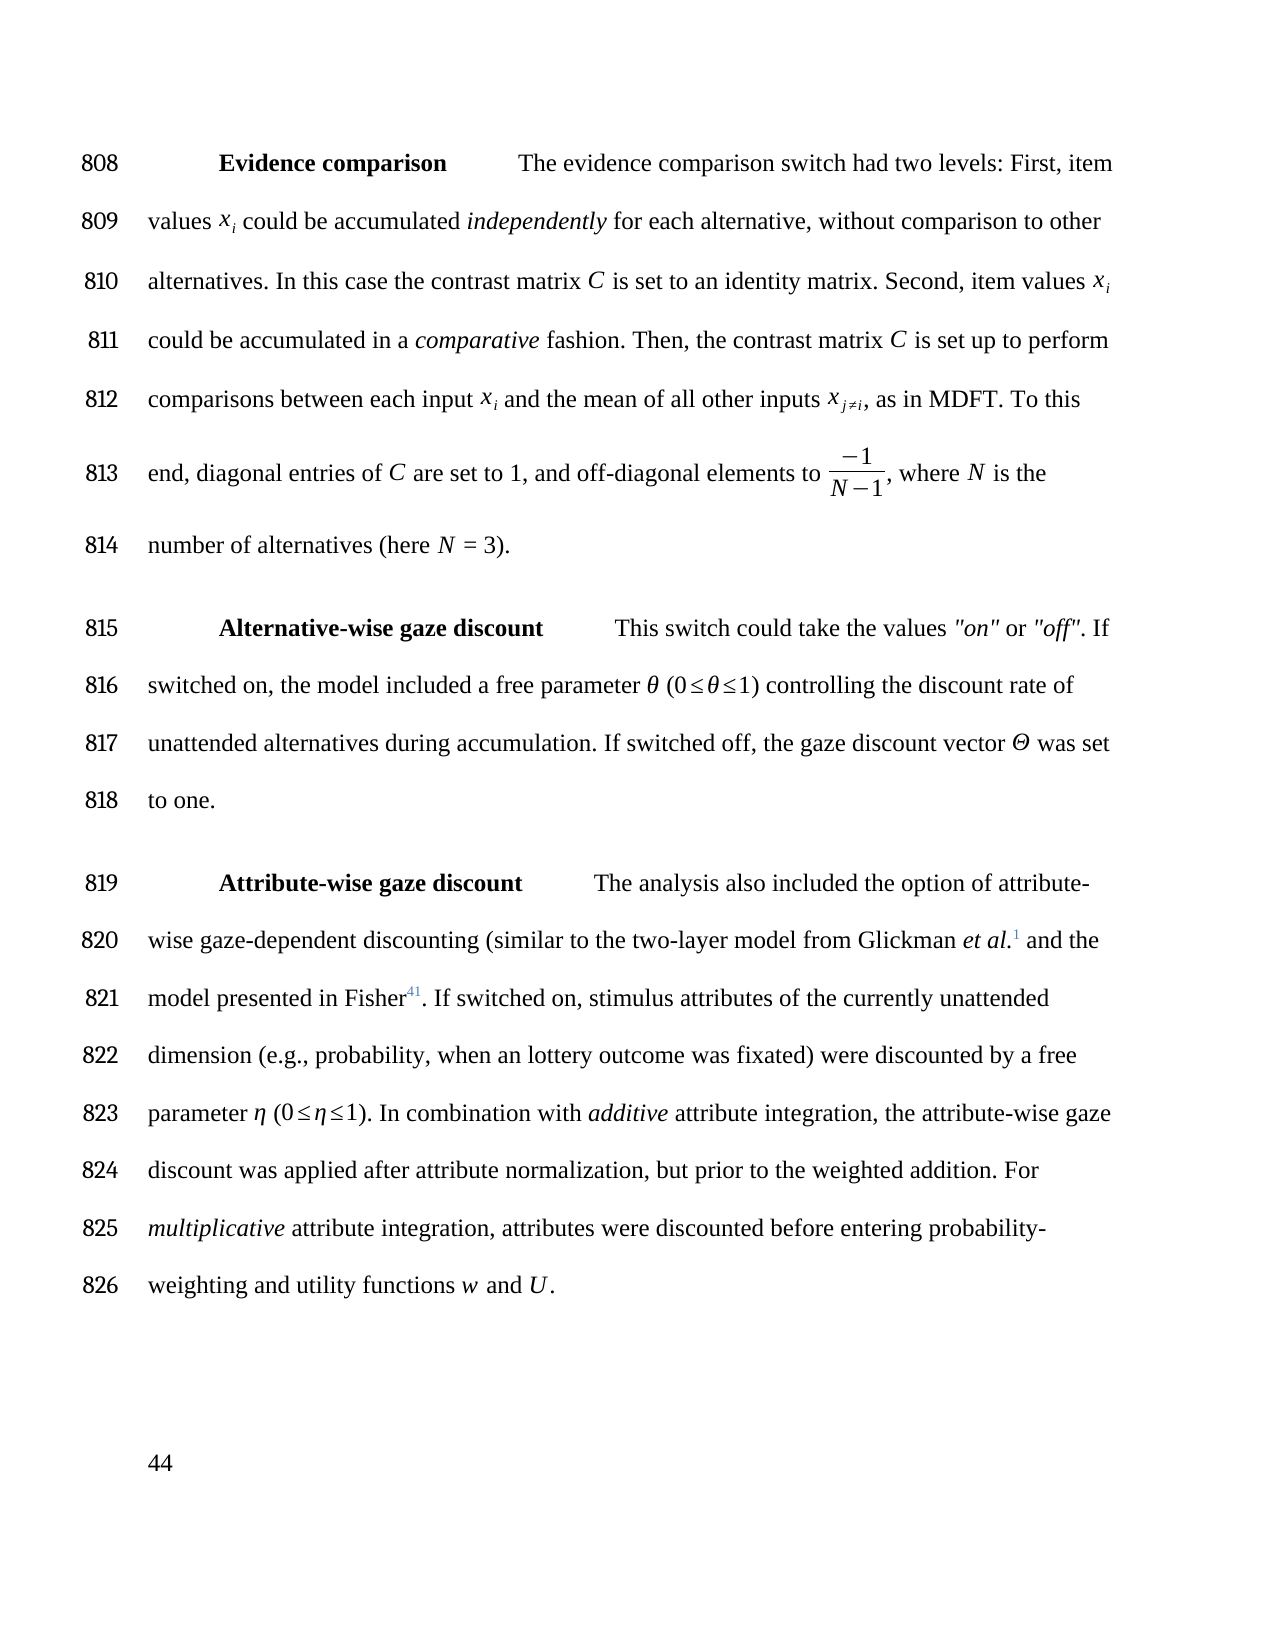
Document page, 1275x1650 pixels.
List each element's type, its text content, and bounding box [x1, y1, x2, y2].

text The evidence comparison switch had two levels: First, item values could be accumulated independently for each alternative, without comparison to other alternatives. In this case the contrast matrix is set to an identity matrix. Second, item values could be accumulated in a comparative fashion. Then, the contrast matrix is set up to perform comparisons between each input and the mean of all other inputs , as in MDFT. To this end, diagonal entries of are set to 1, and off-diagonal elements to , where is the number of alternatives (here = 3). [148, 148, 1127, 559]
subtitle Evidence comparison [148, 148, 447, 176]
text This switch could take the values "on" or "off". If switched on, the model included a free parameter () controlling the discount rate of unattended alternatives during accumulation. If switched off, the gaze discount vector was set to one. [148, 613, 1127, 814]
subtitle Attribute-wise gaze discount [148, 868, 523, 897]
subtitle Alternative-wise gaze discount [148, 613, 543, 642]
text The analysis also included the option of attribute-wise gaze-dependent discounting (similar to the two-layer model from Glickman et al.1 and the model presented in Fisher41. If switched on, stimulus attributes of the currently unattended dimension (e.g., probability, when an lottery outcome was fixated) were discounted by a free parameter (). In combination with additive attribute integration, the attribute-wise gaze discount was applied after attribute normalization, but prior to the weighted addition. For multiplicative attribute integration, attributes were discounted before entering probability-weighting and utility functions and . [148, 868, 1127, 1299]
